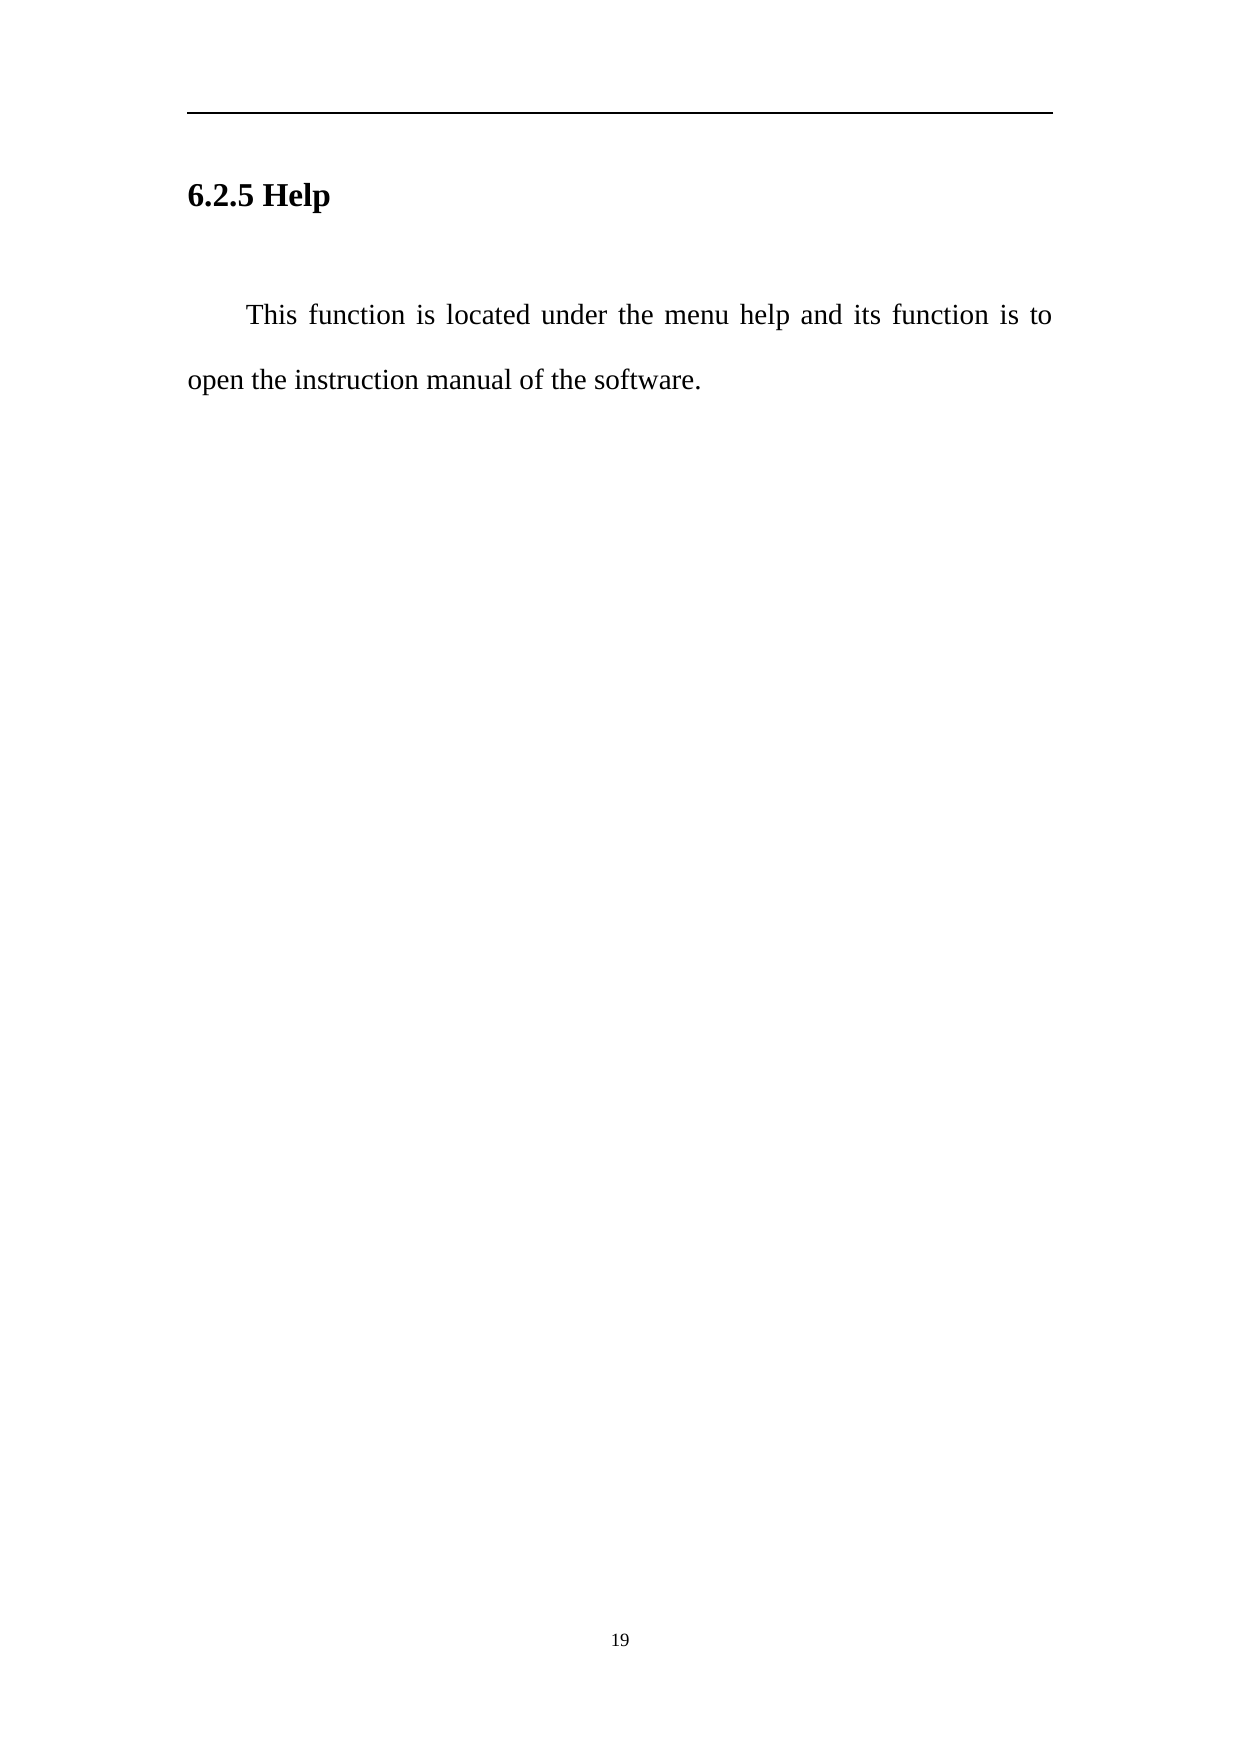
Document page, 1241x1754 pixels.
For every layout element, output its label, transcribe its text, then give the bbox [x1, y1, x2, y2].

subtitle 6.2.5 Help [187, 162, 1053, 227]
text This function is located under the menu help and its function is to open the instruction manual of the software. [187, 281, 1053, 411]
